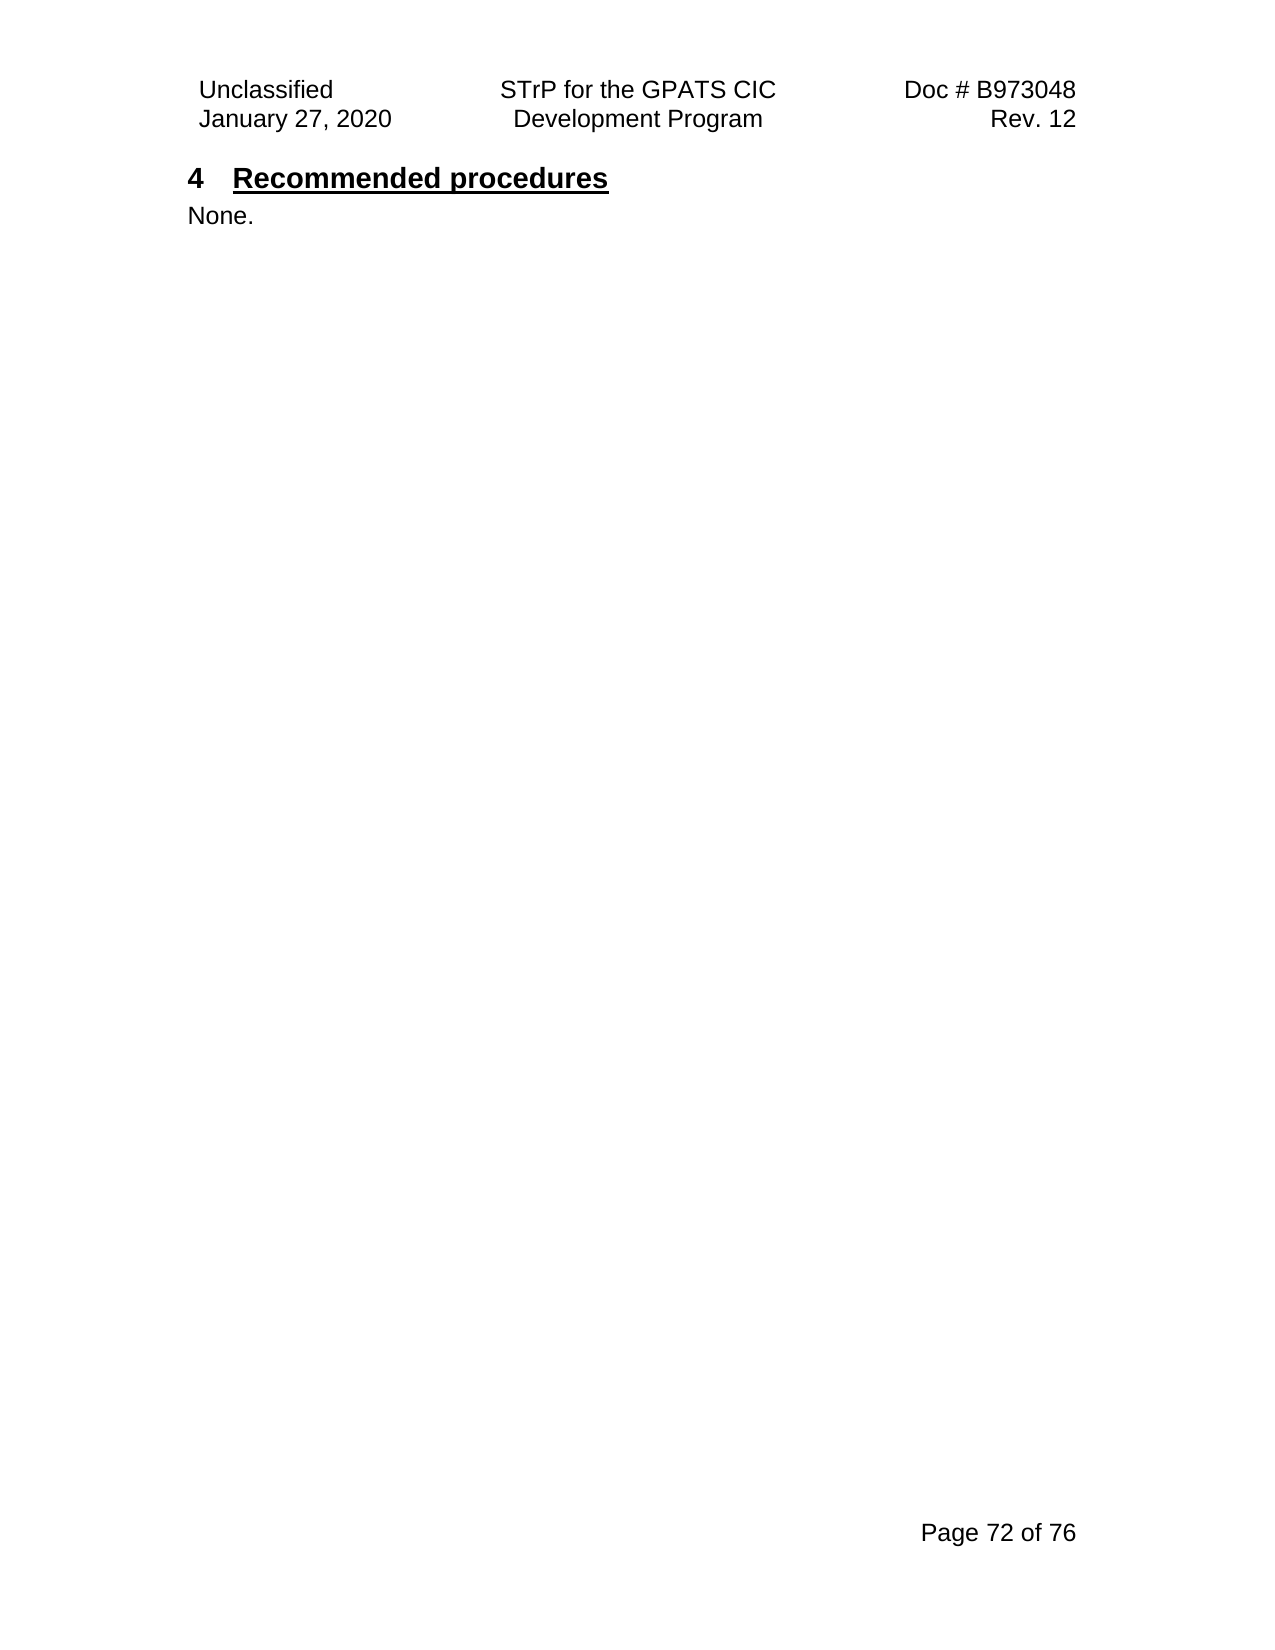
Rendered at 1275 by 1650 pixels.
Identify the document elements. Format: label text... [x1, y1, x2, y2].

subtitle Recommended procedures [187, 161, 1087, 195]
text None. [187, 201, 1087, 230]
